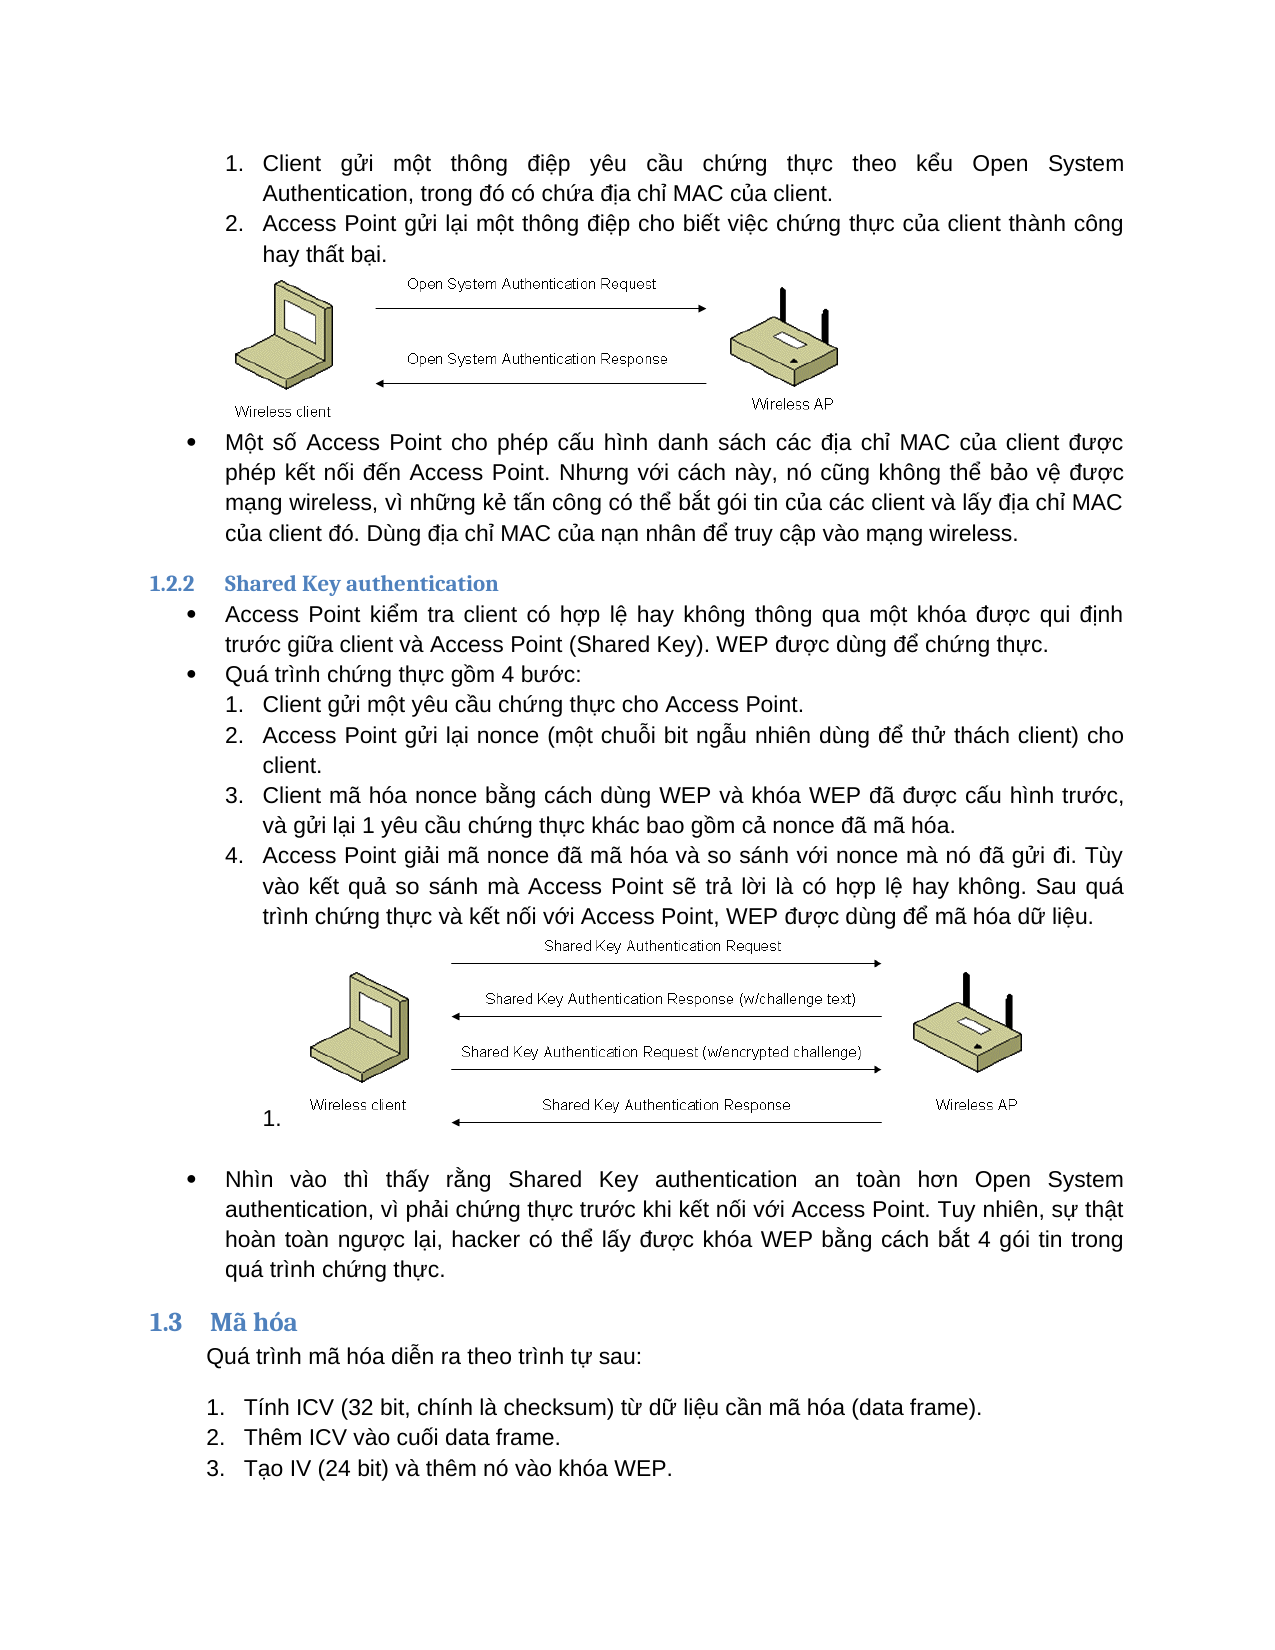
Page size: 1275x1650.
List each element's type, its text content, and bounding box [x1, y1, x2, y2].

list Access Point gửi lại một thông điệp cho biết việc chứng thực của client thành công hay thất bại. [225, 210, 1125, 267]
picture [300, 933, 1025, 1127]
subtitle Shared Key authentication [150, 571, 1125, 597]
list Client gửi một yêu cầu chứng thực cho Access Point. [225, 691, 1125, 718]
list Quá trình chứng thực gồm 4 bước: [187, 661, 1125, 687]
list Access Point giải mã nonce đã mã hóa và so sánh với nonce mà nó đã gửi đi. Tùy vào kết quả so sánh mà Access Point sẽ trả lời là có hợp lệ hay không. Sau quá trình chứng thực và kết nối với Access Point, WEP được dùng để mã hóa dữ liệu. [225, 842, 1125, 929]
list Thêm ICV vào cuối data frame. [206, 1424, 1125, 1451]
list Tạo IV (24 bit) và thêm nó vào khóa WEP. [206, 1454, 1125, 1481]
subtitle Mã hóa [150, 1307, 1125, 1338]
list Access Point kiểm tra client có hợp lệ hay không thông qua một khóa được qui định trước giữa client và Access Point (Shared Key). WEP được dùng để chứng thực. [187, 601, 1125, 657]
list Một số Access Point cho phép cấu hình danh sách các địa chỉ MAC của client được phép kết nối đến Access Point. Nhưng với cách này, nó cũng không thể bảo vệ được mạng wireless, vì những kẻ tấn công có thể bắt gói tin của các client và lấy địa chỉ MAC của client đó. Dùng địa chỉ MAC của nạn nhân để truy cập vào mạng wireless. [187, 429, 1125, 546]
picture [225, 270, 842, 425]
text Quá trình mã hóa diễn ra theo trình tự sau: [206, 1343, 1125, 1369]
list Access Point gửi lại nonce (một chuỗi bit ngẫu nhiên dùng để thử thách client) cho client. [225, 722, 1125, 778]
list Client mã hóa nonce bằng cách dùng WEP và khóa WEP đã được cấu hình trước, và gửi lại 1 yêu cầu chứng thực khác bao gồm cả nonce đã mã hóa. [225, 782, 1125, 838]
list Nhìn vào thì thấy rằng Shared Key authentication an toàn hơn Open System authentication, vì phải chứng thực trước khi kết nối với Access Point. Tuy nhiên, sự thật hoàn toàn ngược lại, hacker có thể lấy được khóa WEP bằng cách bắt 4 gói tin trong quá trình chứng thực. [187, 1166, 1125, 1283]
list Tính ICV (32 bit, chính là checksum) từ dữ liệu cần mã hóa (data frame). [206, 1394, 1125, 1421]
list Client gửi một thông điệp yêu cầu chứng thực theo kểu Open System Authentication, trong đó có chứa địa chỉ MAC của client. [225, 150, 1125, 207]
